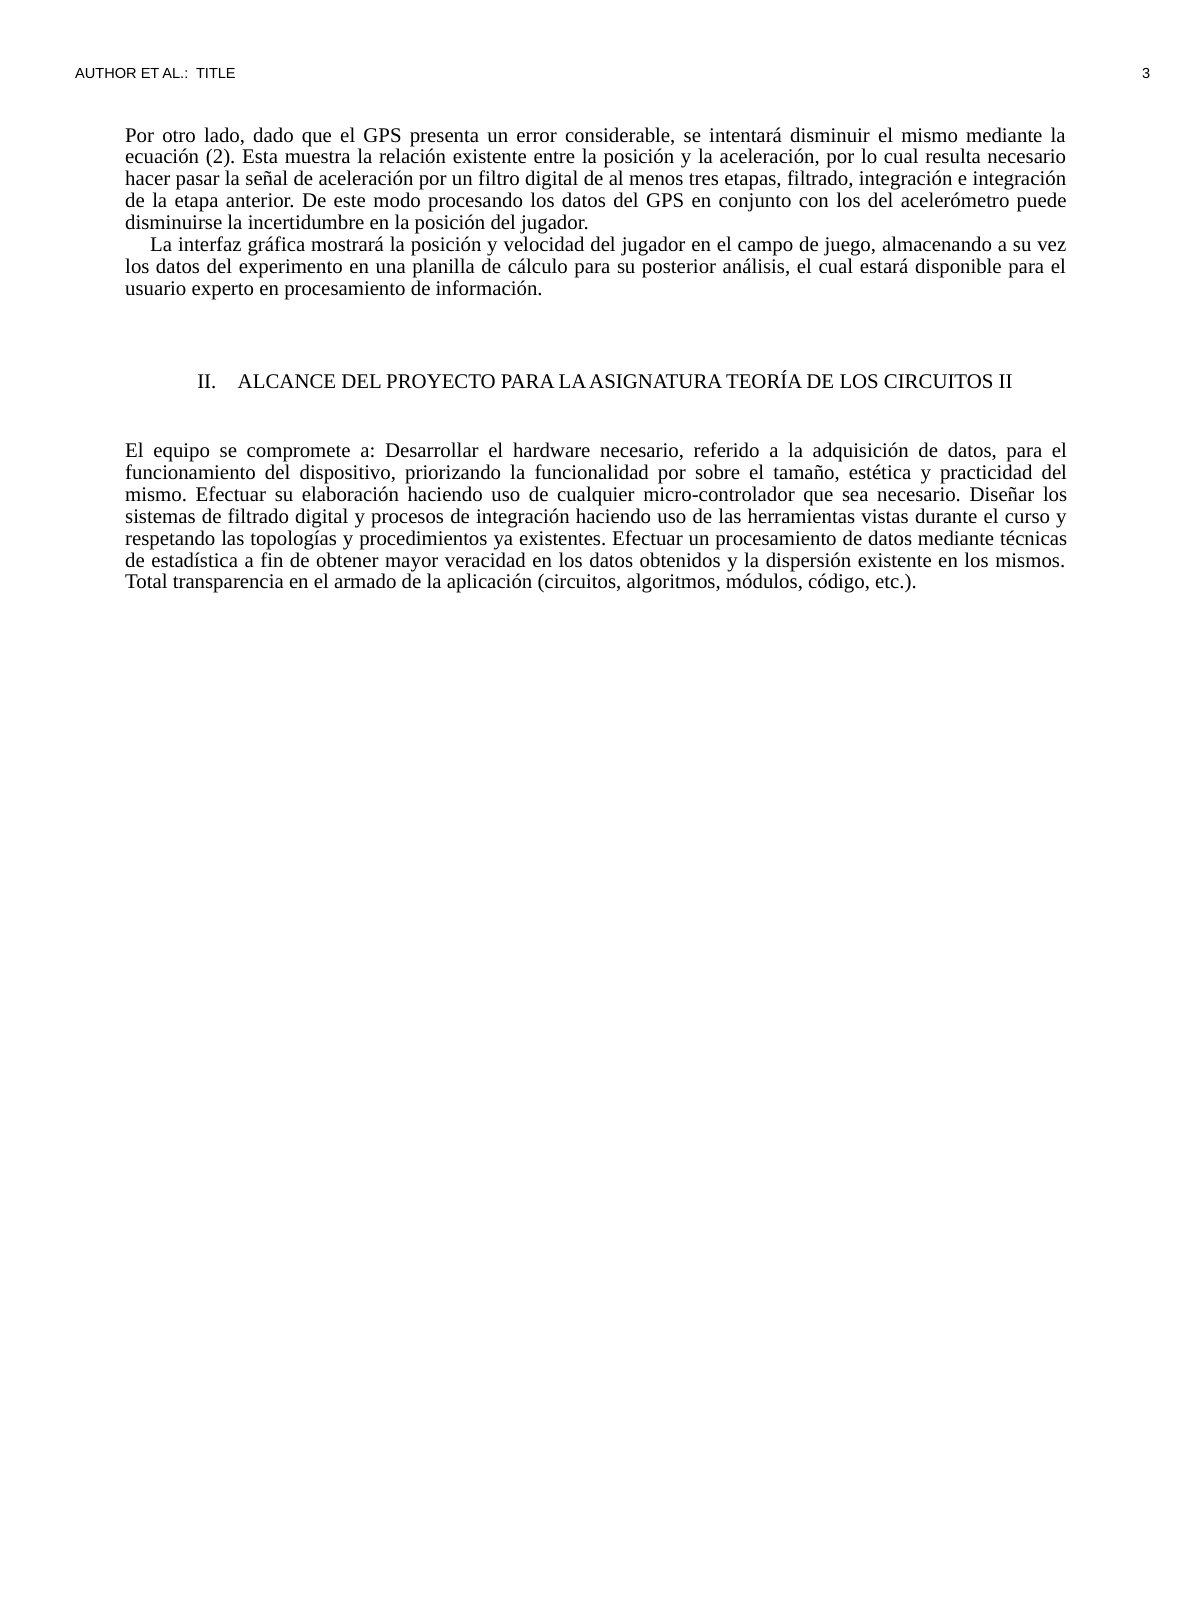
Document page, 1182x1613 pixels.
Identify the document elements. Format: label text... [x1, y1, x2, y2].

text El equipo se compromete a: Desarrollar el hardware necesario, referido a la adquisición de datos, para el funcionamiento del dispositivo, priorizando la funcionalidad por sobre el tamaño, estética y practicidad del mismo. Efectuar su elaboración haciendo uso de cualquier micro-controlador que sea necesario. Diseñar los sistemas de filtrado digital y procesos de integración haciendo uso de las herramientas vistas durante el curso y respetando las topologías y procedimientos ya existentes. Efectuar un procesamiento de datos mediante técnicas de estadística a fin de obtener mayor veracidad en los datos obtenidos y la dispersión existente en los mismos. Total transparencia en el armado de la aplicación (circuitos, algoritmos, módulos, código, etc.). [125, 440, 1068, 593]
list ALCANCE DEL PROYECTO PARA LA ASIGNATURA TEORÍA DE LOS CIRCUITOS II [125, 371, 1068, 393]
text Por otro lado, dado que el GPS presenta un error considerable, se intentará disminuir el mismo mediante la ecuación (2). Esta muestra la relación existente entre la posición y la aceleración, por lo cual resulta necesario hacer pasar la señal de aceleración por un filtro digital de al menos tres etapas, filtrado, integración e integración de la etapa anterior. De este modo procesando los datos del GPS en conjunto con los del acelerómetro puede disminuirse la incertidumbre en la posición del jugador. La interfaz gráfica mostrará la posición y velocidad del jugador en el campo de juego, almacenando a su vez los datos del experimento en una planilla de cálculo para su posterior análisis, el cual estará disponible para el usuario experto en procesamiento de información. [125, 124, 1068, 299]
